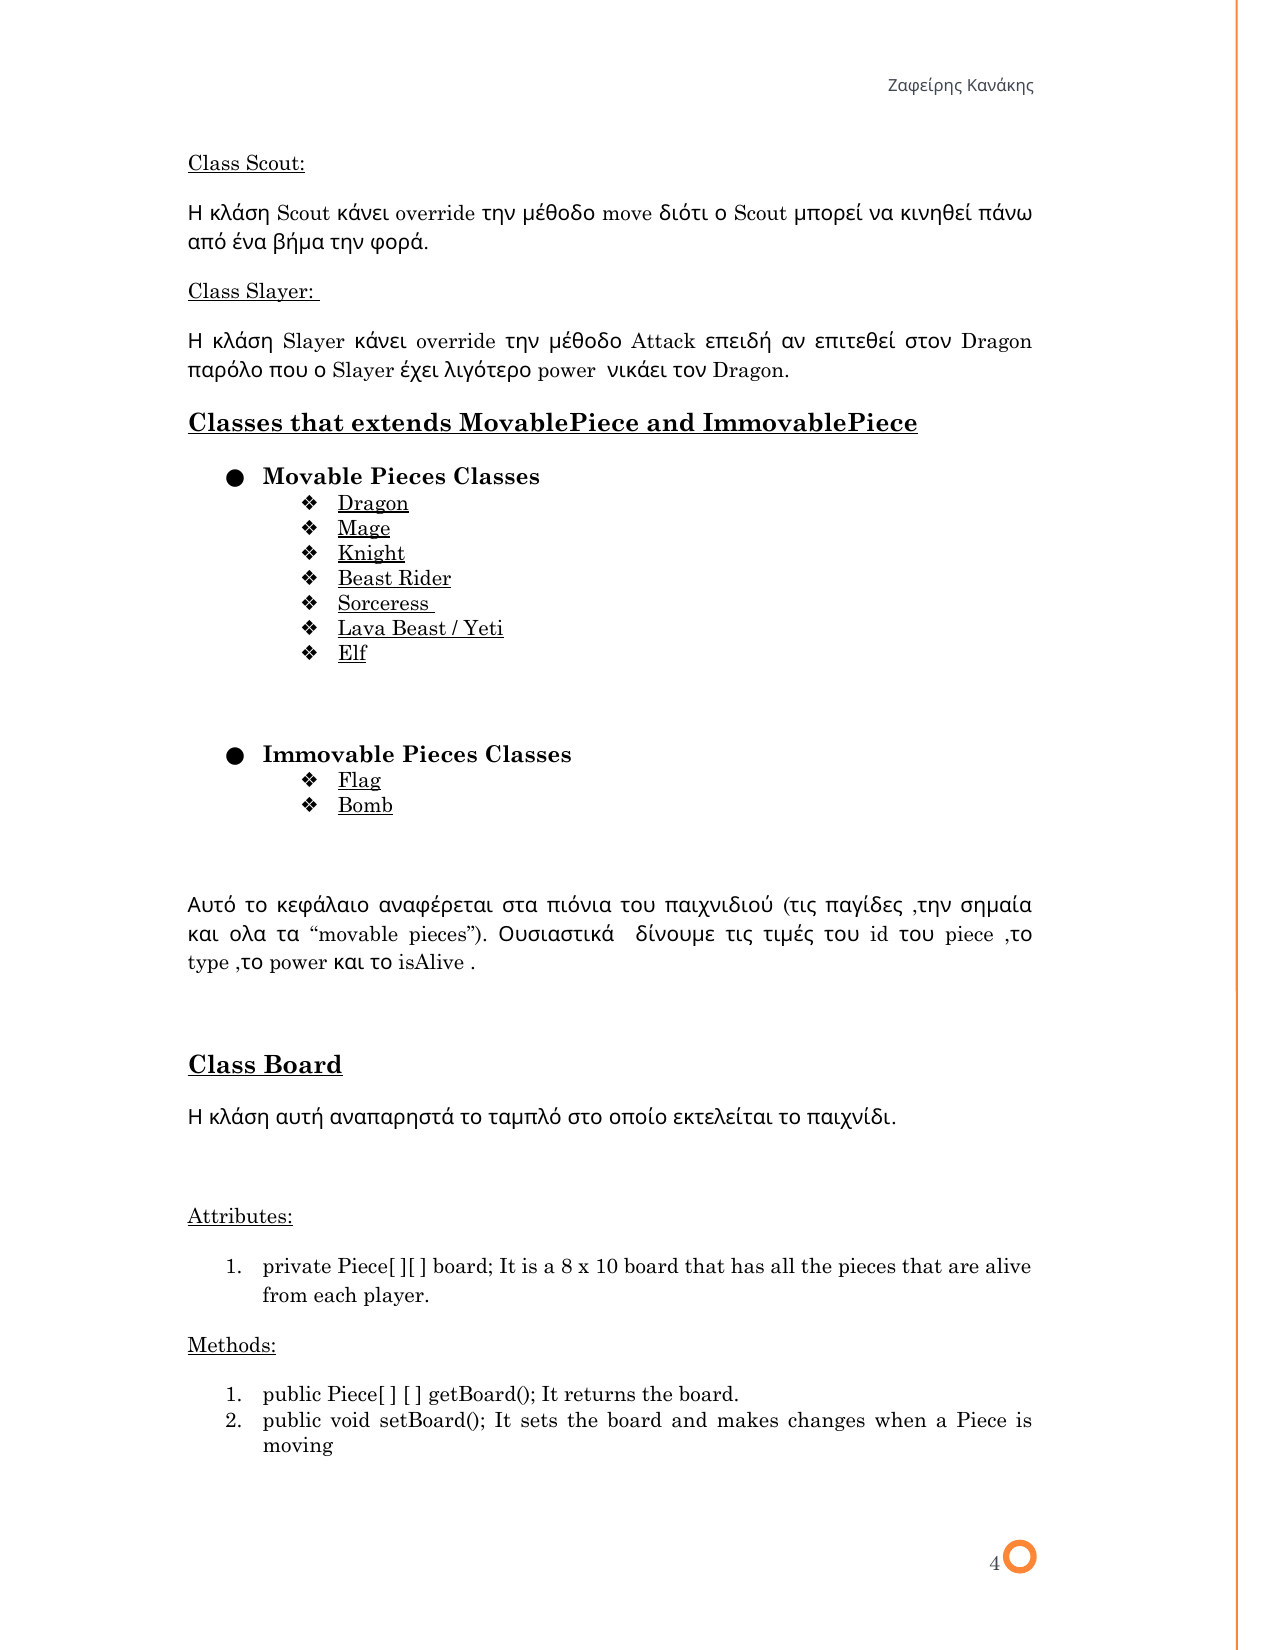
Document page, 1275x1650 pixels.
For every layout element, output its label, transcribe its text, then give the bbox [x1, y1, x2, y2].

text Methods: [187, 1332, 1034, 1357]
list Knight [300, 540, 1034, 565]
text Η κλάση Scout κάνει override την μέθοδο move διότι ο Scout μπορεί να κινηθεί πάνω από ένα βήμα την φορά. [187, 200, 1034, 254]
list Sorceress [300, 590, 1034, 615]
list public void setBoard(); It sets the board and makes changes when a Piece is moving [225, 1406, 1034, 1457]
list private Piece[ ][ ] board; It is a 8 x 10 board that has all the pieces that are alive from each player. [225, 1253, 1034, 1307]
list Movable Pieces Classes [225, 462, 1034, 489]
text Η κλάση Slayer κάνει override την μέθοδο Attack επειδή αν επιτεθεί στον Dragon παρόλο που ο Slayer έχει λιγότερο power νικάει τον Dragon. [187, 328, 1034, 382]
text Class Scout: [187, 150, 1034, 175]
text Classes that extends MovablePiece and ImmovablePiece [187, 406, 1034, 437]
text Η κλάση αυτή αναπαρηστά το ταμπλό στο οποίο εκτελείται το παιχνίδι. [187, 1104, 1034, 1129]
list Bomb [300, 792, 1034, 817]
text Αυτό το κεφάλαιο αναφέρεται στα πιόνια του παιχνιδιού (τις παγίδες ,την σημαία και ολα τα “movable pieces”). Ουσιαστικά δίνουμε τις τιμές του id του piece ,το type ,το power και το isAlive . [187, 892, 1034, 974]
list Dragon [300, 489, 1034, 514]
list Beast Rider [300, 565, 1034, 590]
text Attributes: [187, 1203, 1034, 1228]
list Lava Beast / Yeti [300, 615, 1034, 640]
list Elf [300, 640, 1034, 665]
list public Piece[ ] [ ] getBoard(); It returns the board. [225, 1381, 1034, 1406]
list Flag [300, 767, 1034, 792]
text Class Slayer: [187, 278, 1034, 303]
list Immovable Pieces Classes [225, 739, 1034, 767]
text Class Board [187, 1049, 1034, 1079]
list Mage [300, 514, 1034, 540]
